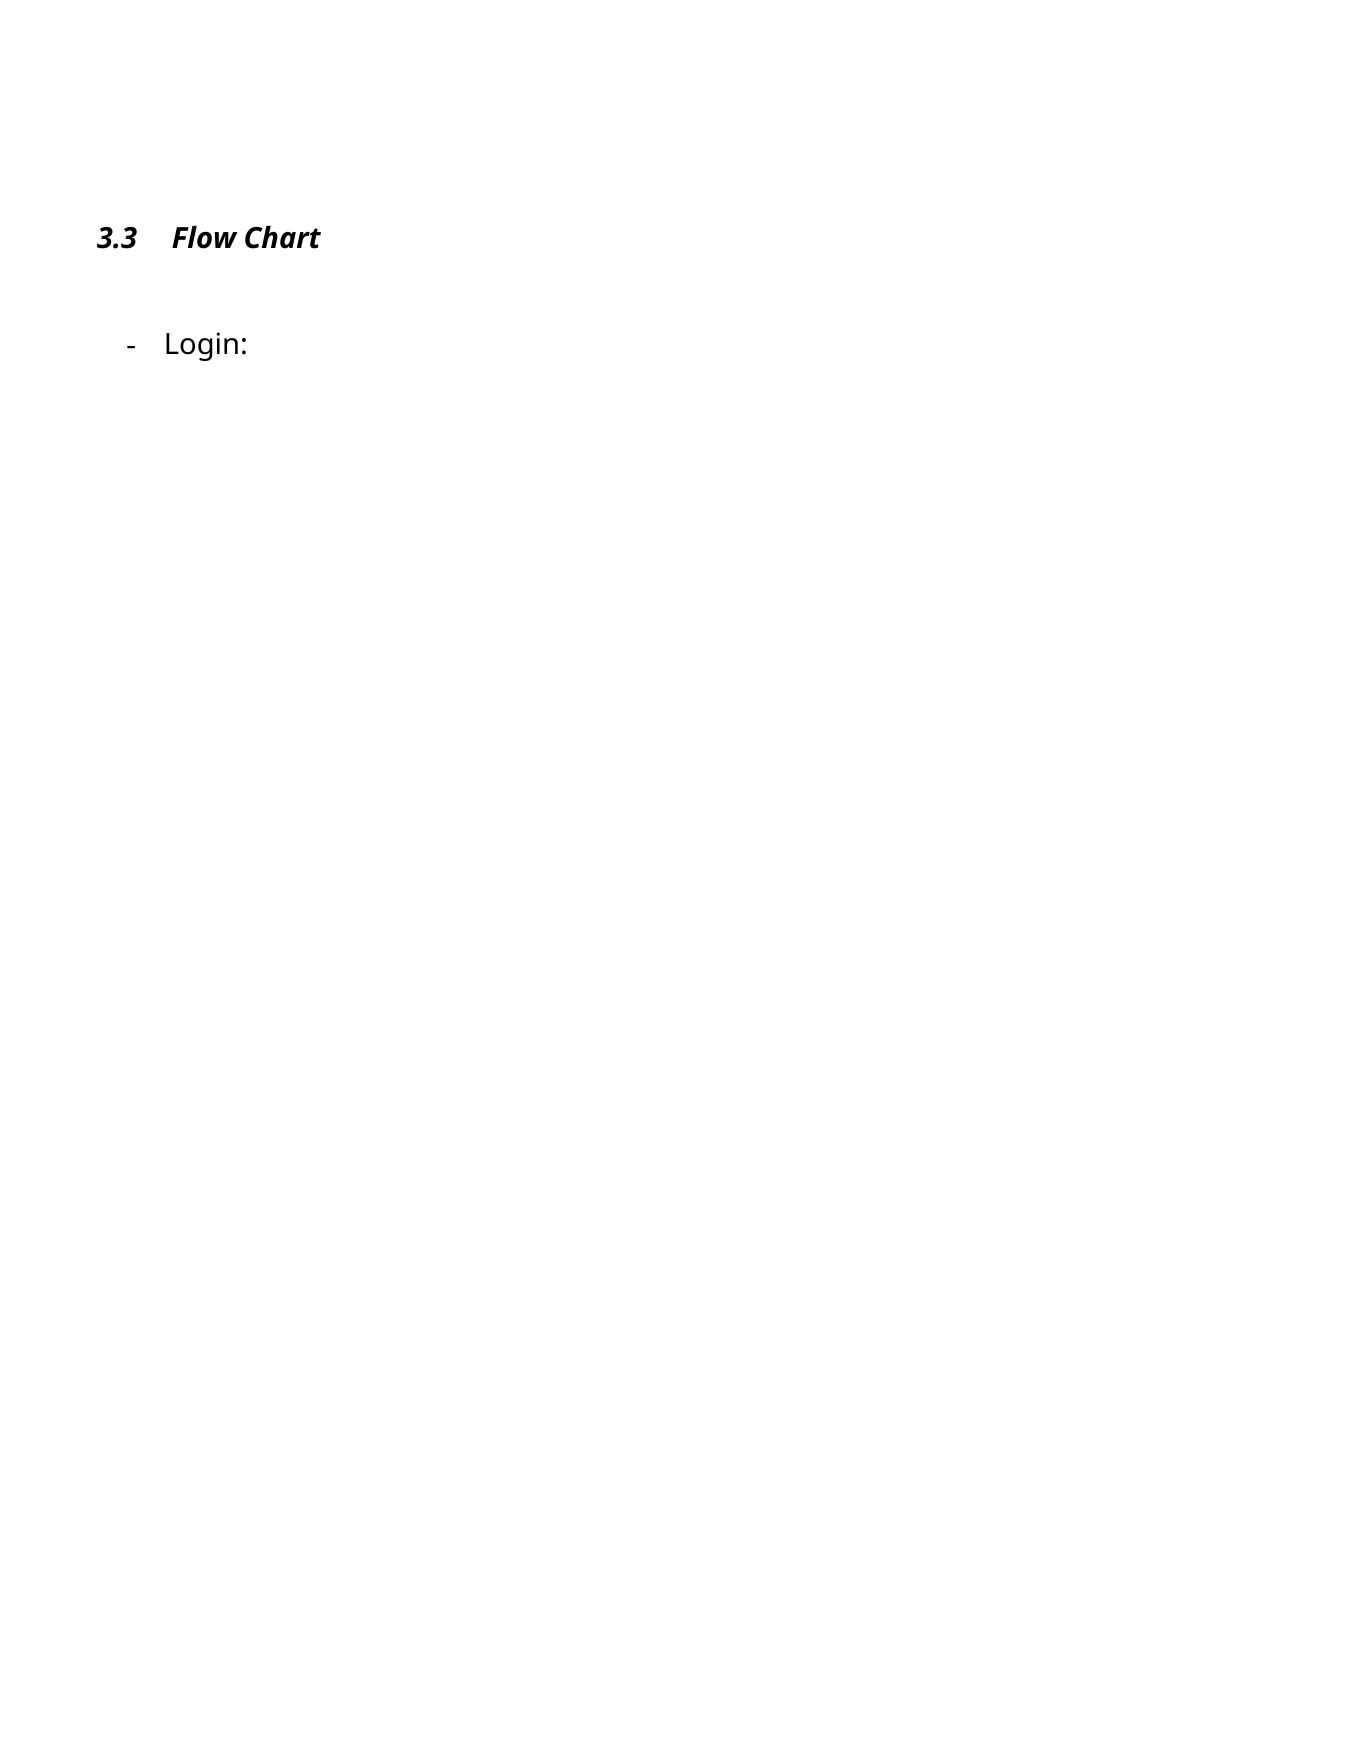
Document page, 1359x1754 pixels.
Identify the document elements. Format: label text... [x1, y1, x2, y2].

subtitle Flow Chart [97, 218, 1299, 257]
list Login: [126, 323, 1299, 363]
